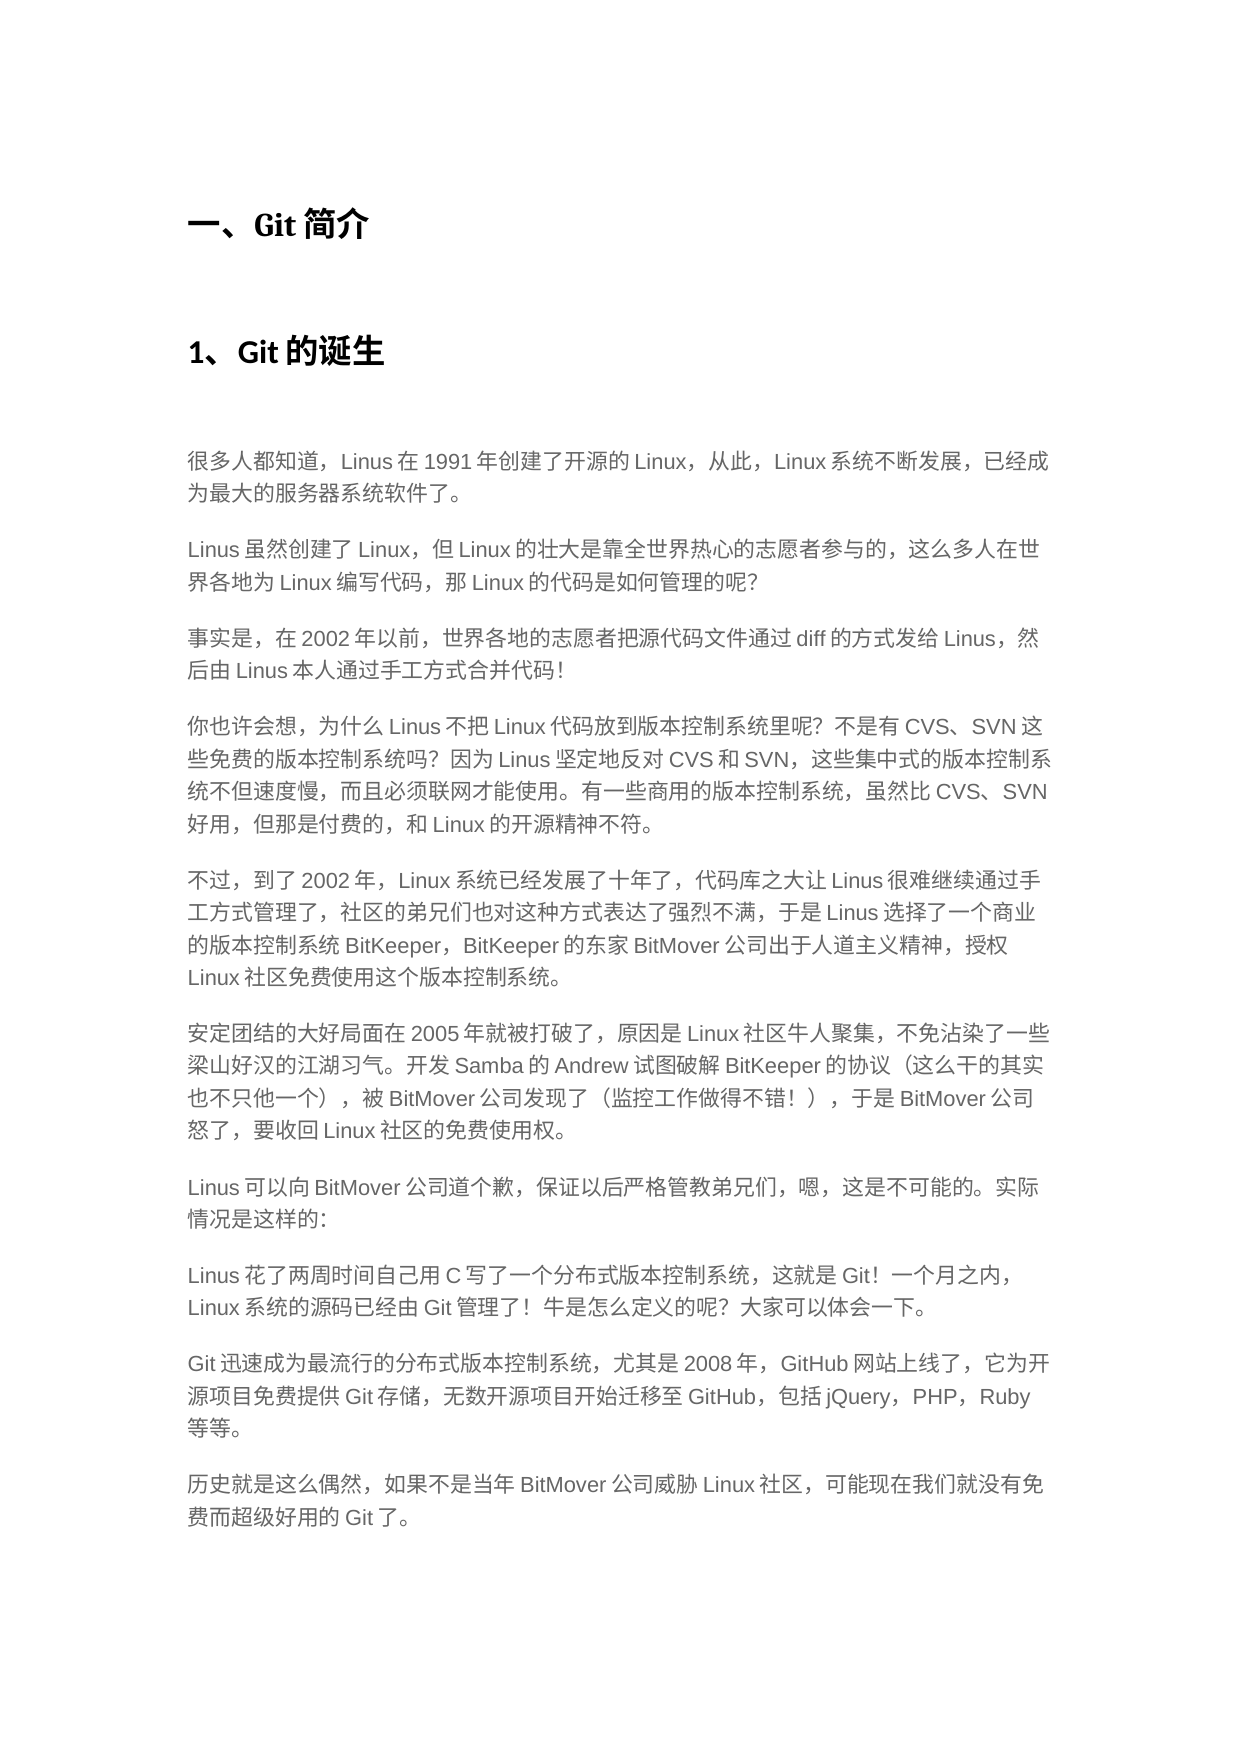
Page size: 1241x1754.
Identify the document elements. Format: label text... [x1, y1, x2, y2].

text 很多人都知道，Linus在1991年创建了开源的Linux，从此，Linux系统不断发展，已经成为最大的服务器系统软件了。 [187, 443, 1053, 508]
text Linus花了两周时间自己用C写了一个分布式版本控制系统，这就是Git！一个月之内，Linux系统的源码已经由Git管理了！牛是怎么定义的呢？大家可以体会一下。 [187, 1257, 1053, 1322]
subtitle 一、Git简介 [187, 189, 1053, 254]
text 你也许会想，为什么Linus不把Linux代码放到版本控制系统里呢？不是有CVS、SVN这些免费的版本控制系统吗？因为Linus坚定地反对CVS和SVN，这些集中式的版本控制系统不但速度慢，而且必须联网才能使用。有一些商用的版本控制系统，虽然比CVS、SVN好用，但那是付费的，和Linux的开源精神不符。 [187, 709, 1053, 839]
text Git迅速成为最流行的分布式版本控制系统，尤其是2008年，GitHub网站上线了，它为开源项目免费提供Git存储，无数开源项目开始迁移至GitHub，包括jQuery，PHP，Ruby等等。 [187, 1346, 1053, 1443]
subtitle 1、Git的诞生 [187, 316, 1053, 381]
text 不过，到了2002年，Linux系统已经发展了十年了，代码库之大让Linus很难继续通过手工方式管理了，社区的弟兄们也对这种方式表达了强烈不满，于是Linus选择了一个商业的版本控制系统BitKeeper，BitKeeper的东家BitMover公司出于人道主义精神，授权Linux社区免费使用这个版本控制系统。 [187, 862, 1053, 992]
text 事实是，在2002年以前，世界各地的志愿者把源代码文件通过diff的方式发给Linus，然后由Linus本人通过手工方式合并代码！ [187, 620, 1053, 685]
text 历史就是这么偶然，如果不是当年BitMover公司威胁Linux社区，可能现在我们就没有免费而超级好用的Git了。 [187, 1467, 1053, 1532]
text Linus虽然创建了Linux，但Linux的壮大是靠全世界热心的志愿者参与的，这么多人在世界各地为Linux编写代码，那Linux的代码是如何管理的呢？ [187, 532, 1053, 597]
text 安定团结的大好局面在2005年就被打破了，原因是Linux社区牛人聚集，不免沾染了一些梁山好汉的江湖习气。开发Samba的Andrew试图破解BitKeeper的协议（这么干的其实也不只他一个），被BitMover公司发现了（监控工作做得不错！），于是BitMover公司怒了，要收回Linux社区的免费使用权。 [187, 1016, 1053, 1146]
text Linus可以向BitMover公司道个歉，保证以后严格管教弟兄们，嗯，这是不可能的。实际情况是这样的： [187, 1169, 1053, 1234]
